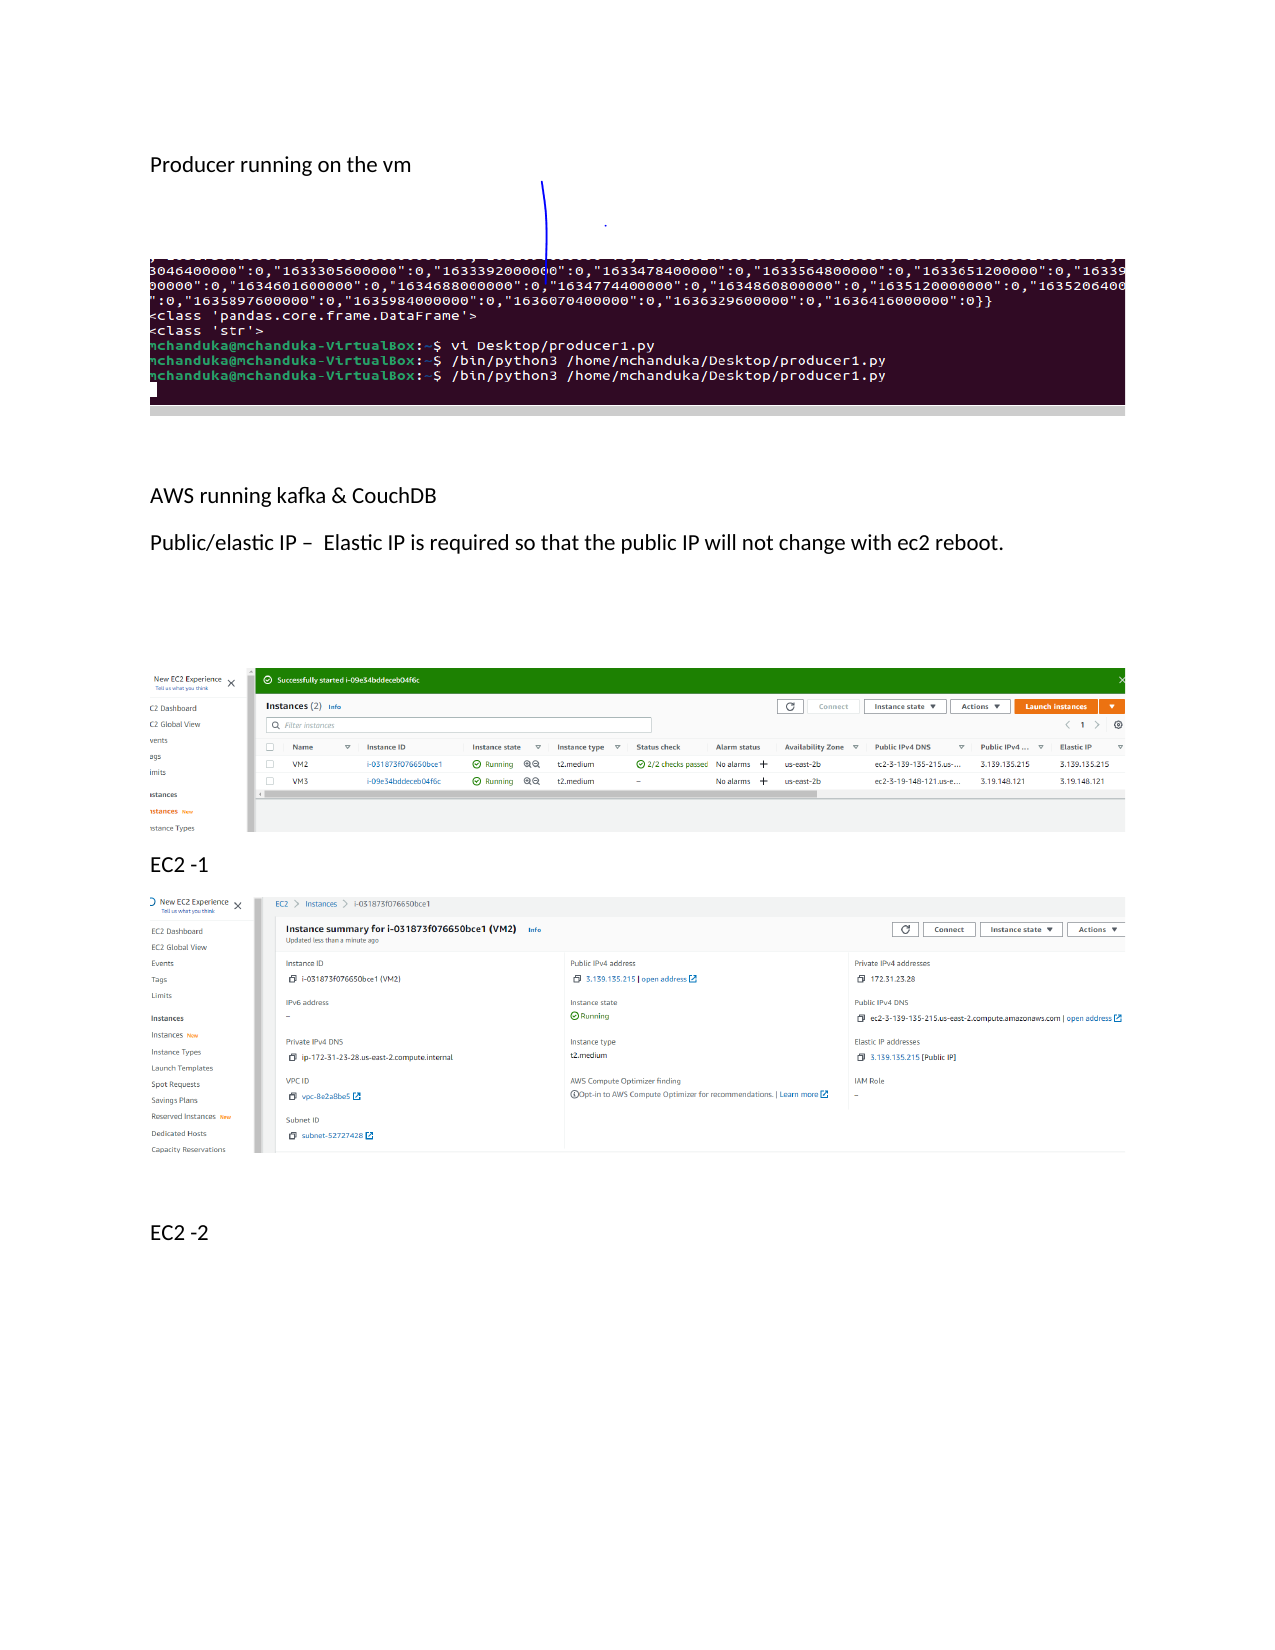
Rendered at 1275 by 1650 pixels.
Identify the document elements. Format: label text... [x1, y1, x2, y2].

picture [150, 668, 1125, 832]
text EC2 -1 [150, 850, 1125, 878]
text EC2 -2 [150, 1218, 1125, 1246]
text Producer running on the vm [150, 150, 1125, 180]
text Public/elastic IP – Elastic IP is required so that the public IP will not change with ec2 reboot. [150, 528, 1125, 556]
text AWS running kafka & CouchDB [150, 481, 1125, 509]
picture [150, 180, 1125, 416]
picture [150, 897, 1125, 1153]
